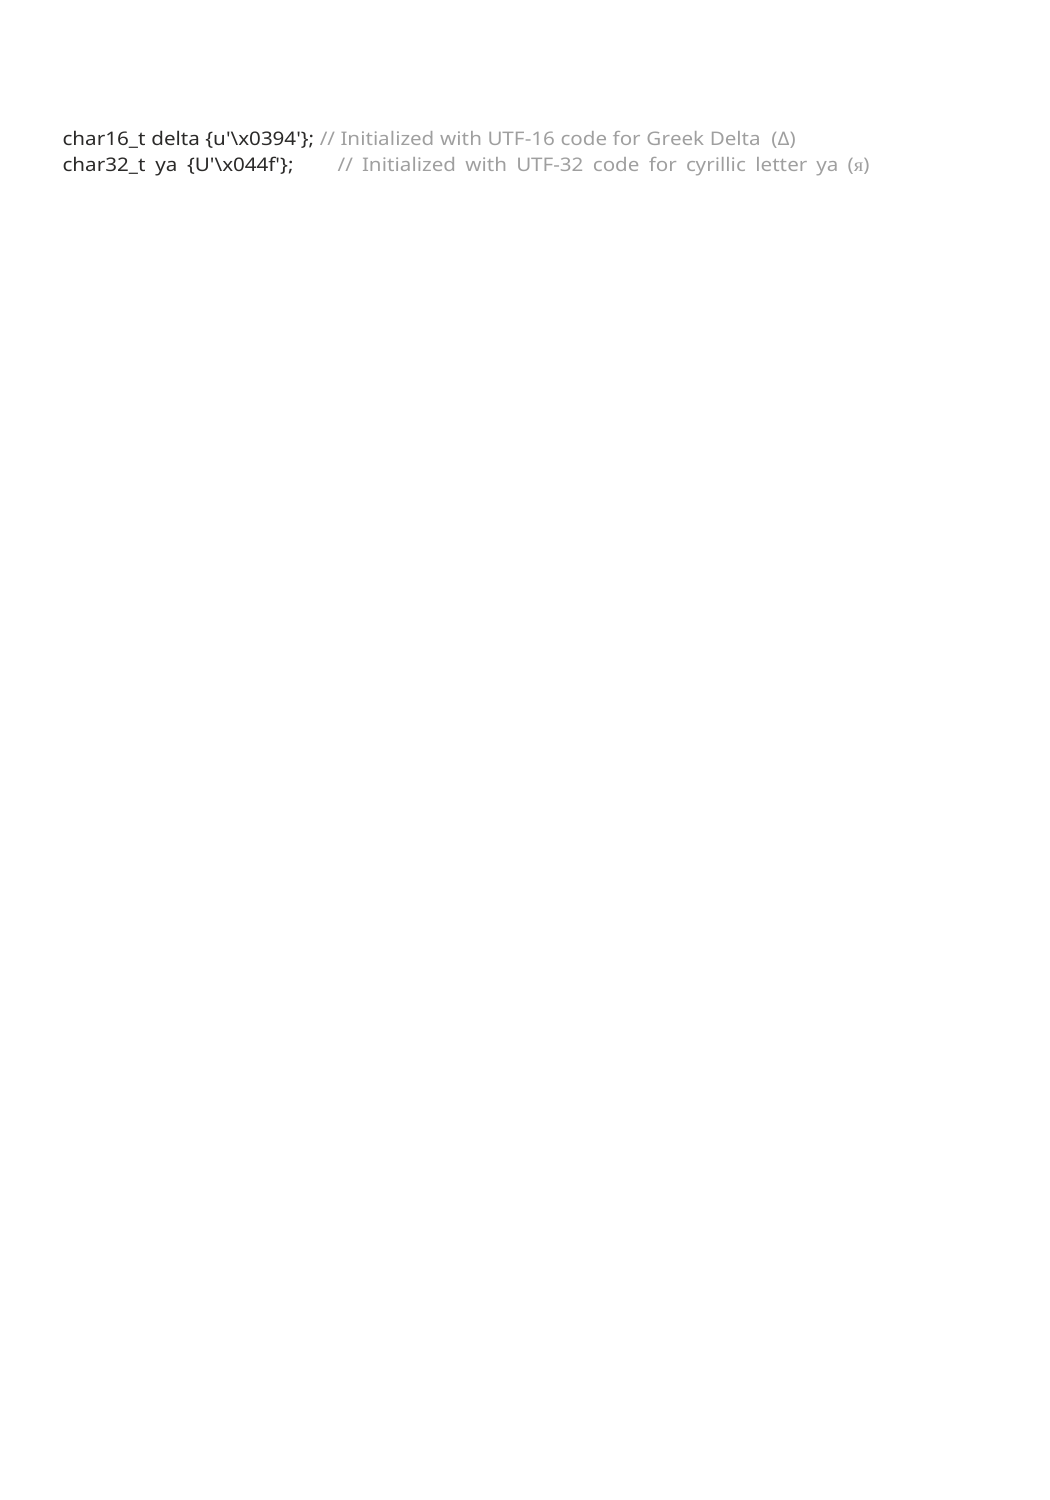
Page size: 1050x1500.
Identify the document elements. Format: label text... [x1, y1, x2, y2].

text char32_t ya {U'\x044f'}; // Initialized with UTF-32 code for cyrillic letter ya (я) [62, 152, 881, 177]
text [62, 125, 881, 151]
